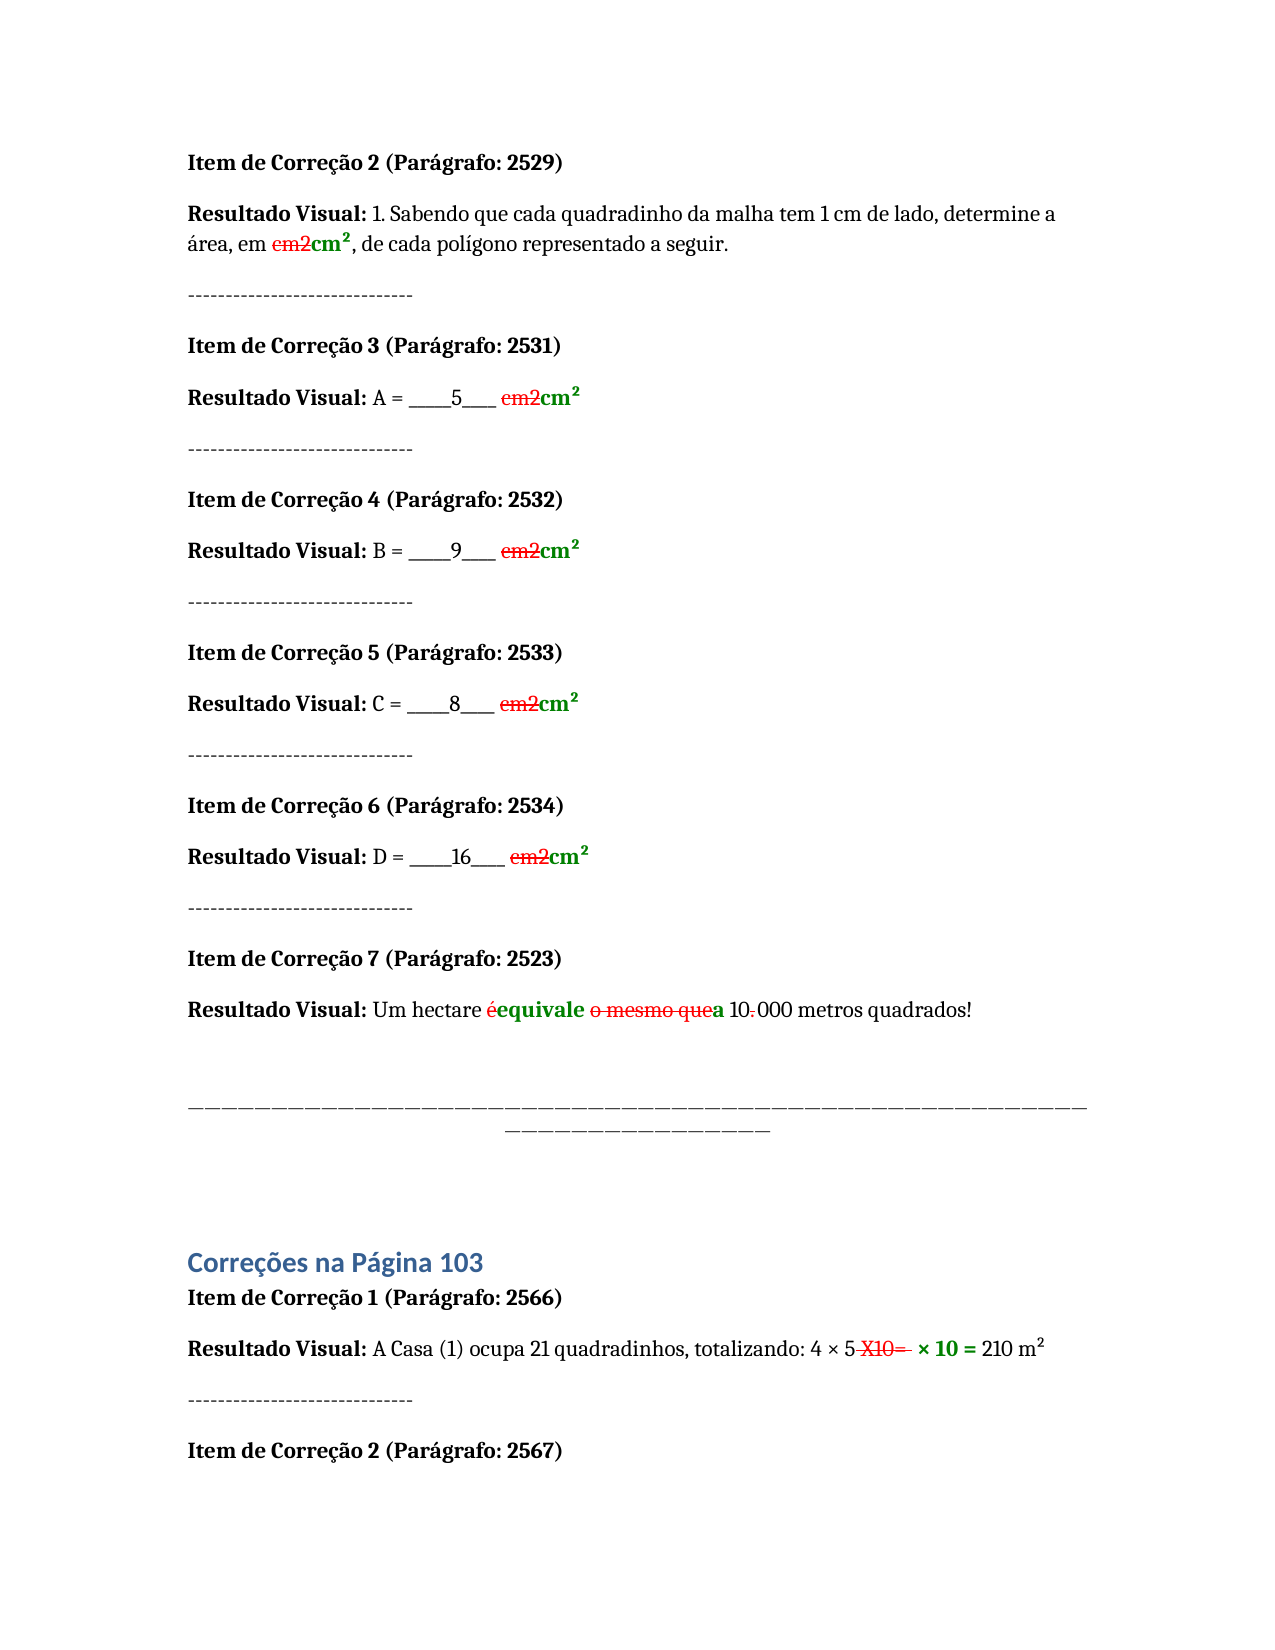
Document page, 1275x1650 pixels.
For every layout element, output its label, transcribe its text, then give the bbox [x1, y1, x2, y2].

text ------------------------------ [187, 742, 1087, 768]
text —————————————————————————————————————————————————————————————————————— [187, 1099, 1087, 1140]
text Item de Correção 2 (Parágrafo: 2567) [187, 1438, 1087, 1464]
text Resultado Visual: B = _____9____ cm2cm² [187, 537, 1087, 564]
text Item de Correção 7 (Parágrafo: 2523) [187, 946, 1087, 972]
text ------------------------------ [187, 588, 1087, 615]
subtitle Correções na Página 103 [187, 1244, 1087, 1279]
text Item de Correção 2 (Parágrafo: 2529) [187, 150, 1087, 176]
text Item de Correção 1 (Parágrafo: 2566) [187, 1285, 1087, 1311]
text ------------------------------ [187, 895, 1087, 921]
text ------------------------------ [187, 435, 1087, 462]
text Resultado Visual: A Casa (1) ocupa 21 quadradinhos, totalizando: 4 × 5 X10= × 10 = 210 m² [187, 1336, 1087, 1362]
text Resultado Visual: C = _____8____ cm2cm² [187, 691, 1087, 717]
text Item de Correção 4 (Parágrafo: 2532) [187, 486, 1087, 513]
text Item de Correção 5 (Parágrafo: 2533) [187, 639, 1087, 666]
text ------------------------------ [187, 1387, 1087, 1413]
text ------------------------------ [187, 282, 1087, 309]
text Item de Correção 6 (Parágrafo: 2534) [187, 793, 1087, 819]
text Resultado Visual: D = _____16____ cm2cm² [187, 844, 1087, 870]
text Resultado Visual: 1. Sabendo que cada quadradinho da malha tem 1 cm de lado, determine a área, em cm2cm², de cada polígono representado a seguir. [187, 201, 1087, 258]
text Item de Correção 3 (Parágrafo: 2531) [187, 333, 1087, 360]
text Resultado Visual: Um hectare éequivale o mesmo quea 10. 000 metros quadrados! [187, 997, 1087, 1023]
text Resultado Visual: A = _____5____ cm2cm² [187, 384, 1087, 411]
